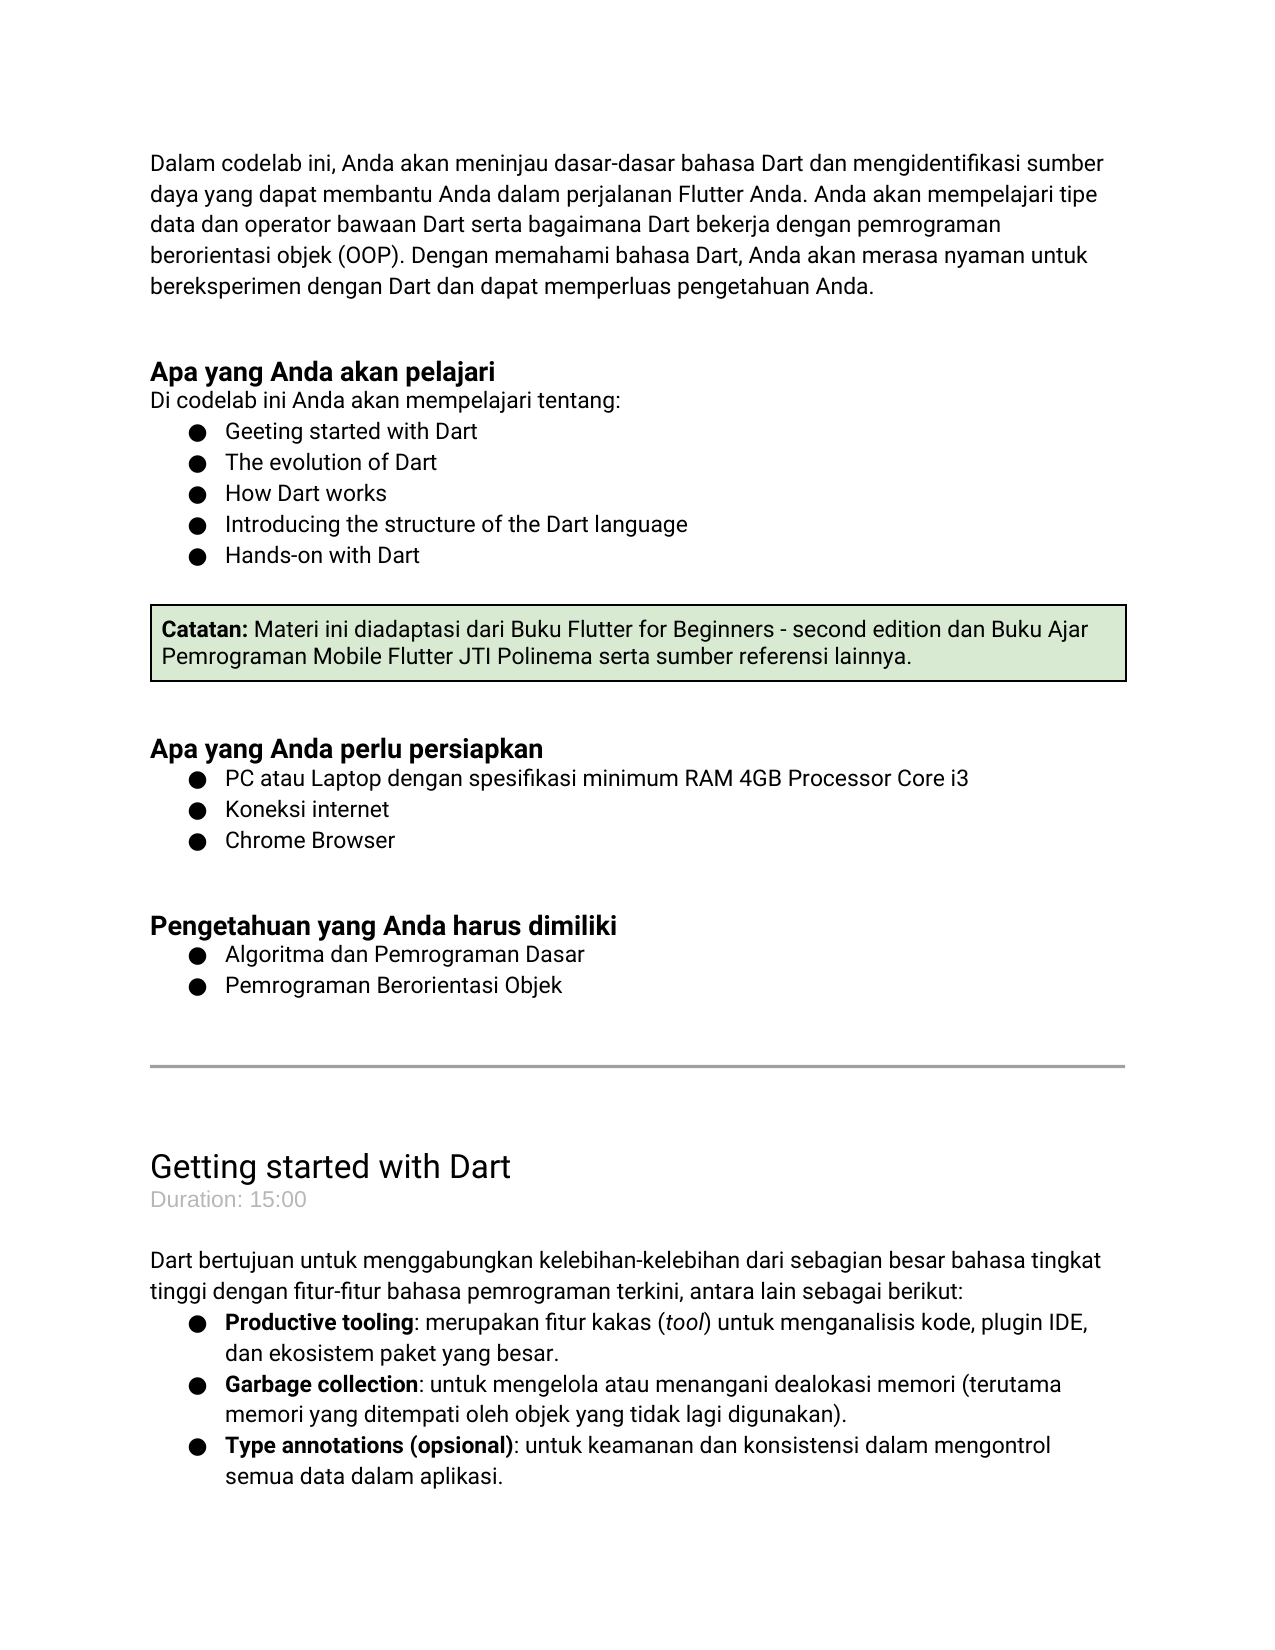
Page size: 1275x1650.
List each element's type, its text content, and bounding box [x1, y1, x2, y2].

subtitle Pengetahuan yang Anda harus dimiliki [150, 910, 1125, 942]
list The evolution of Dart [187, 449, 1125, 476]
list Garbage collection: untuk mengelola atau menangani dealokasi memori (terutama memori yang ditempati oleh objek yang tidak lagi digunakan). [187, 1371, 1125, 1428]
list Type annotations (opsional): untuk keamanan dan konsistensi dalam mengontrol semua data dalam aplikasi. [187, 1432, 1125, 1490]
list Introducing the structure of the Dart language [187, 511, 1125, 538]
list Hands-on with Dart [187, 542, 1125, 569]
text Dalam codelab ini, Anda akan meninjau dasar-dasar bahasa Dart dan mengidentifikasi sumber daya yang dapat membantu Anda dalam perjalanan Flutter Anda. Anda akan mempelajari tipe data dan operator bawaan Dart serta bagaimana Dart bekerja dengan pemrograman berorientasi objek (OOP). Dengan memahami bahasa Dart, Anda akan merasa nyaman untuk bereksperimen dengan Dart dan dapat memperluas pengetahuan Anda. [150, 150, 1125, 300]
text Duration: 15:00 [150, 1186, 1125, 1213]
text Di codelab ini Anda akan mempelajari tentang: [150, 388, 1125, 414]
list How Dart works [187, 480, 1125, 507]
list Chrome Browser [187, 827, 1125, 854]
subtitle Apa yang Anda perlu persiapkan [150, 734, 1125, 766]
subtitle Getting started with Dart [150, 1147, 1125, 1186]
table_header Catatan: Materi ini diadaptasi dari Buku Flutter for Beginners - second edition dan Buku Ajar Pemrograman Mobile Flutter JTI Polinema serta sumber referensi lainnya. [152, 606, 1125, 680]
list Pemrograman Berorientasi Objek [187, 972, 1125, 999]
list PC atau Laptop dengan spesifikasi minimum RAM 4GB Processor Core i3 [187, 766, 1125, 792]
list Productive tooling: merupakan fitur kakas (tool) untuk menganalisis kode, plugin IDE, dan ekosistem paket yang besar. [187, 1309, 1125, 1367]
list Koneksi internet [187, 796, 1125, 823]
text Dart bertujuan untuk menggabungkan kelebihan-kelebihan dari sebagian besar bahasa tingkat tinggi dengan fitur-fitur bahasa pemrograman terkini, antara lain sebagai berikut: [150, 1247, 1125, 1305]
list Geeting started with Dart [187, 418, 1125, 445]
subtitle Apa yang Anda akan pelajari [150, 356, 1125, 388]
list Algoritma dan Pemrograman Dasar [187, 942, 1125, 968]
